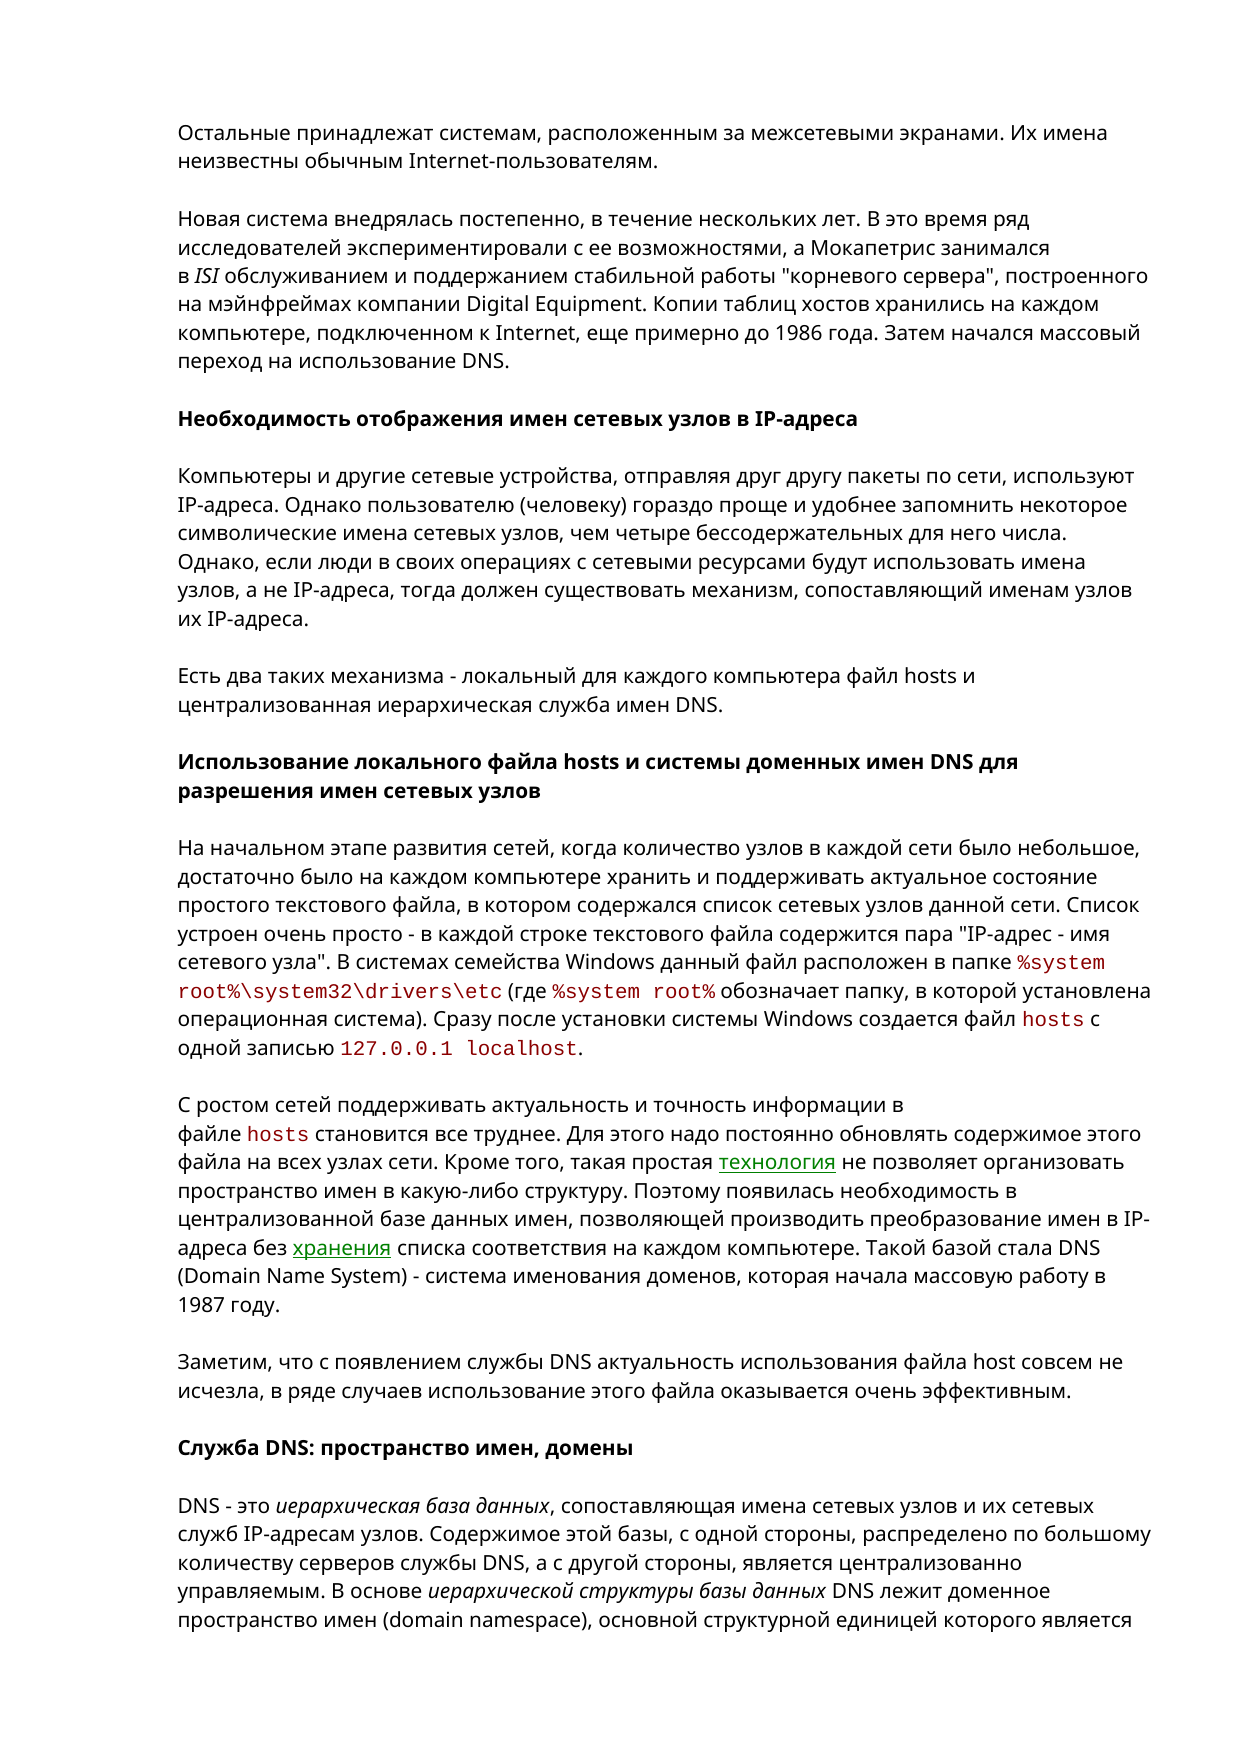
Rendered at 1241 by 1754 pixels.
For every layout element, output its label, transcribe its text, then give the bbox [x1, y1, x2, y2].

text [177, 1491, 1152, 1633]
text Использование локального файла hosts и системы доменных имен DNS для разрешения имен сетевых узлов [177, 747, 1152, 804]
text Заметим, что с появлением службы DNS актуальность использования файла host совсем не исчезла, в ряде случаев использование этого файла оказывается очень эффективным. [177, 1347, 1152, 1404]
text Служба DNS: пространство имен, домены [177, 1433, 1152, 1462]
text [177, 118, 1152, 175]
text Компьютеры и другие сетевые устройства, отправляя друг другу пакеты по сети, используют IP-адреса. Однако пользователю (человеку) гораздо проще и удобнее запомнить некоторое символические имена сетевых узлов, чем четыре бессодержательных для него числа. Однако, если люди в своих операциях с сетевыми ресурсами будут использовать имена узлов, а не IP-адреса, тогда должен существовать механизм, сопоставляющий именам узлов их IP-адреса. [177, 462, 1152, 632]
text На начальном этапе развития сетей, когда количество узлов в каждой сети было небольшое, достаточно было на каждом компьютере хранить и поддерживать актуальное состояние простого текстового файла, в котором содержался список сетевых узлов данной сети. Список устроен очень просто - в каждой строке текстового файла содержится пара "IP-адрес - имя сетевого узла". В системах семейства Windows данный файл расположен в папке %system root%\system32\drivers\etc (где %system root% обозначает папку, в которой установлена операционная система). Сразу после установки системы Windows создается файл hosts с одной записью 127.0.0.1 localhost. [177, 833, 1152, 1061]
text С ростом сетей поддерживать актуальность и точность информации в файле hosts становится все труднее. Для этого надо постоянно обновлять содержимое этого файла на всех узлах сети. Кроме того, такая простая технология не позволяет организовать пространство имен в какую-либо структуру. Поэтому появилась необходимость в централизованной базе данных имен, позволяющей производить преобразование имен в IP-адреса без хранения списка соответствия на каждом компьютере. Такой базой стала DNS (Domain Name System) - система именования доменов, которая начала массовую работу в 1987 году. [177, 1091, 1152, 1318]
text Новая система внедрялась постепенно, в течение нескольких лет. В это время ряд исследователей экспериментировали с ее возможностями, а Мокапетрис занимался в ISI обслуживанием и поддержанием стабильной работы "корневого сервера", построенного на мэйнфреймах компании Digital Equipment. Копии таблиц хостов хранились на каждом компьютере, подключенном к Internet, еще примерно до 1986 года. Затем начался массовый переход на использование DNS. [177, 204, 1152, 375]
text Есть два таких механизма - локальный для каждого компьютера файл hosts и централизованная иерархическая служба имен DNS. [177, 661, 1152, 718]
text Необходимость отображения имен сетевых узлов в IP-адреса [177, 404, 1152, 432]
